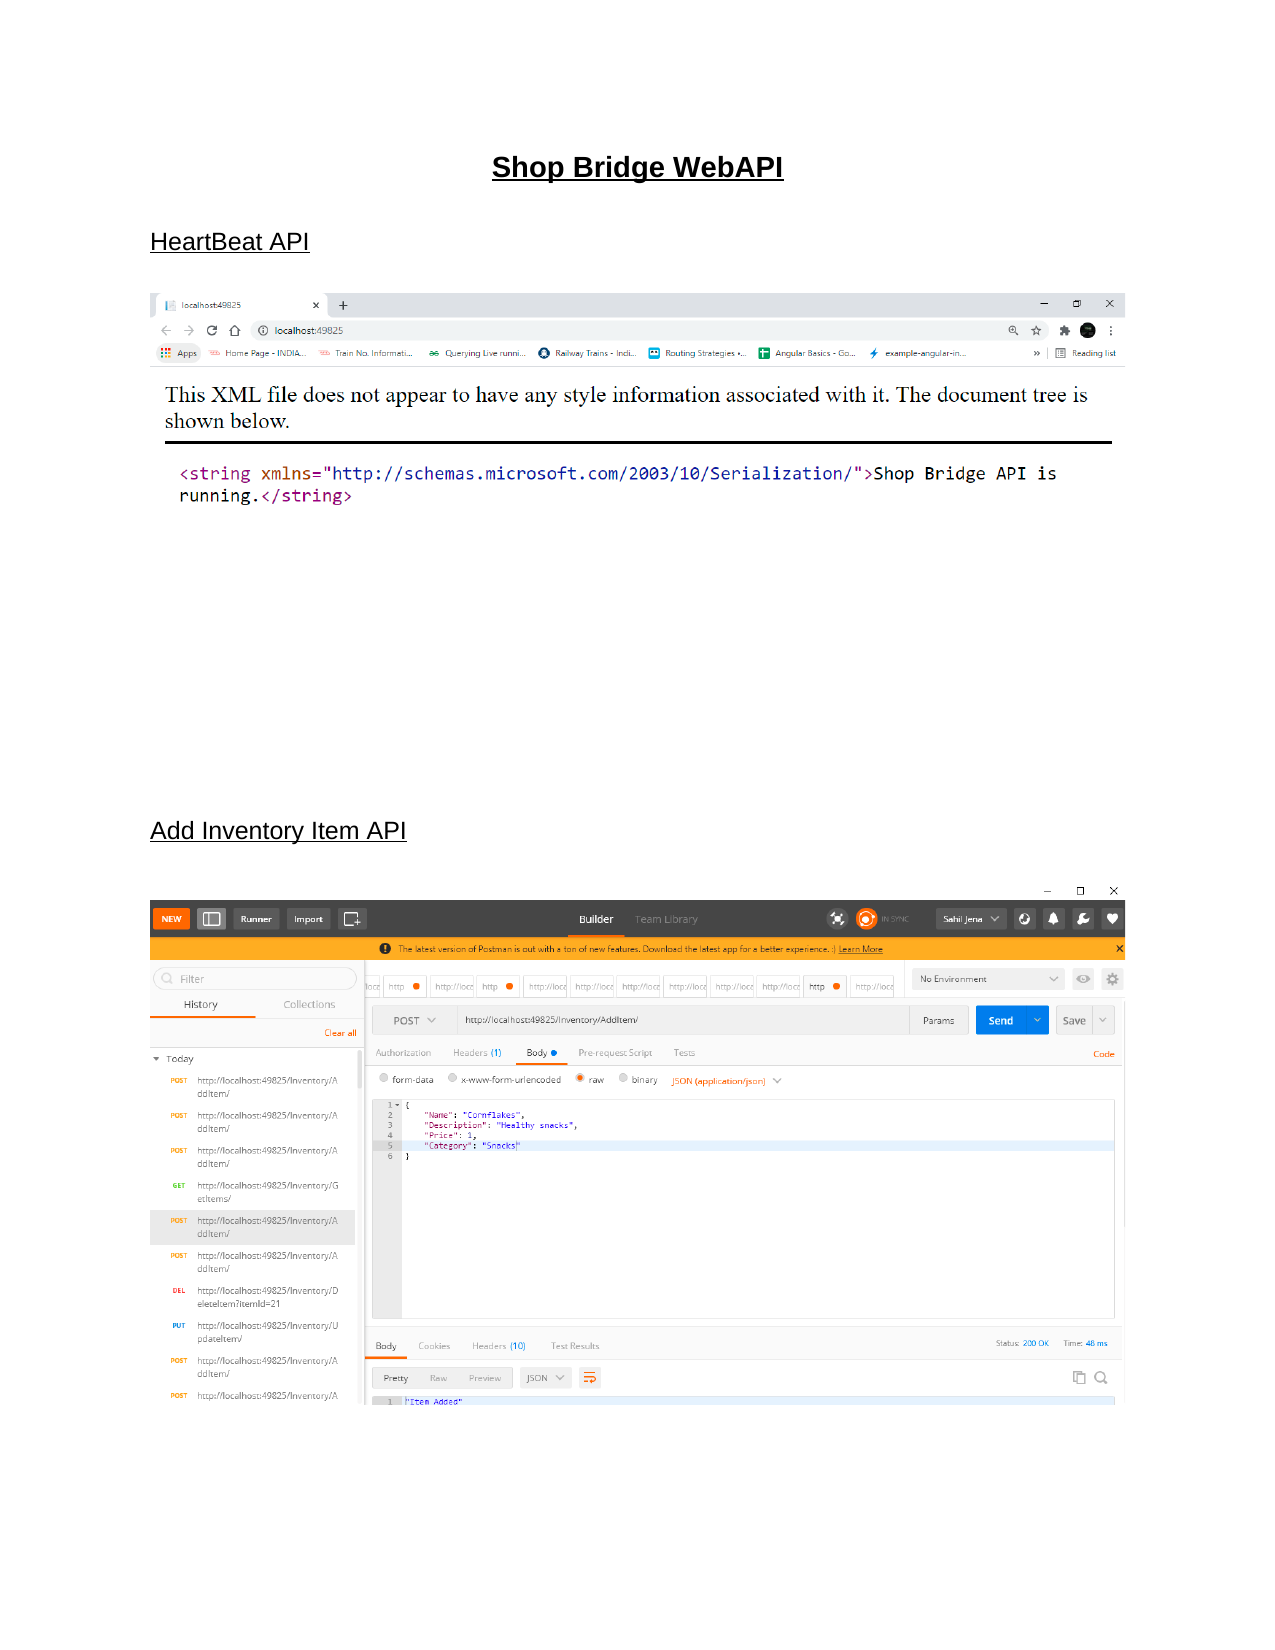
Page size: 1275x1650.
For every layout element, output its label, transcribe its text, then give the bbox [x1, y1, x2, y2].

text HeartBeat API [150, 227, 1125, 256]
text Add Inventory Item API [150, 816, 1125, 844]
picture [150, 293, 1125, 812]
text Shop Bridge WebAPI [150, 150, 1125, 183]
picture [150, 881, 1125, 1405]
